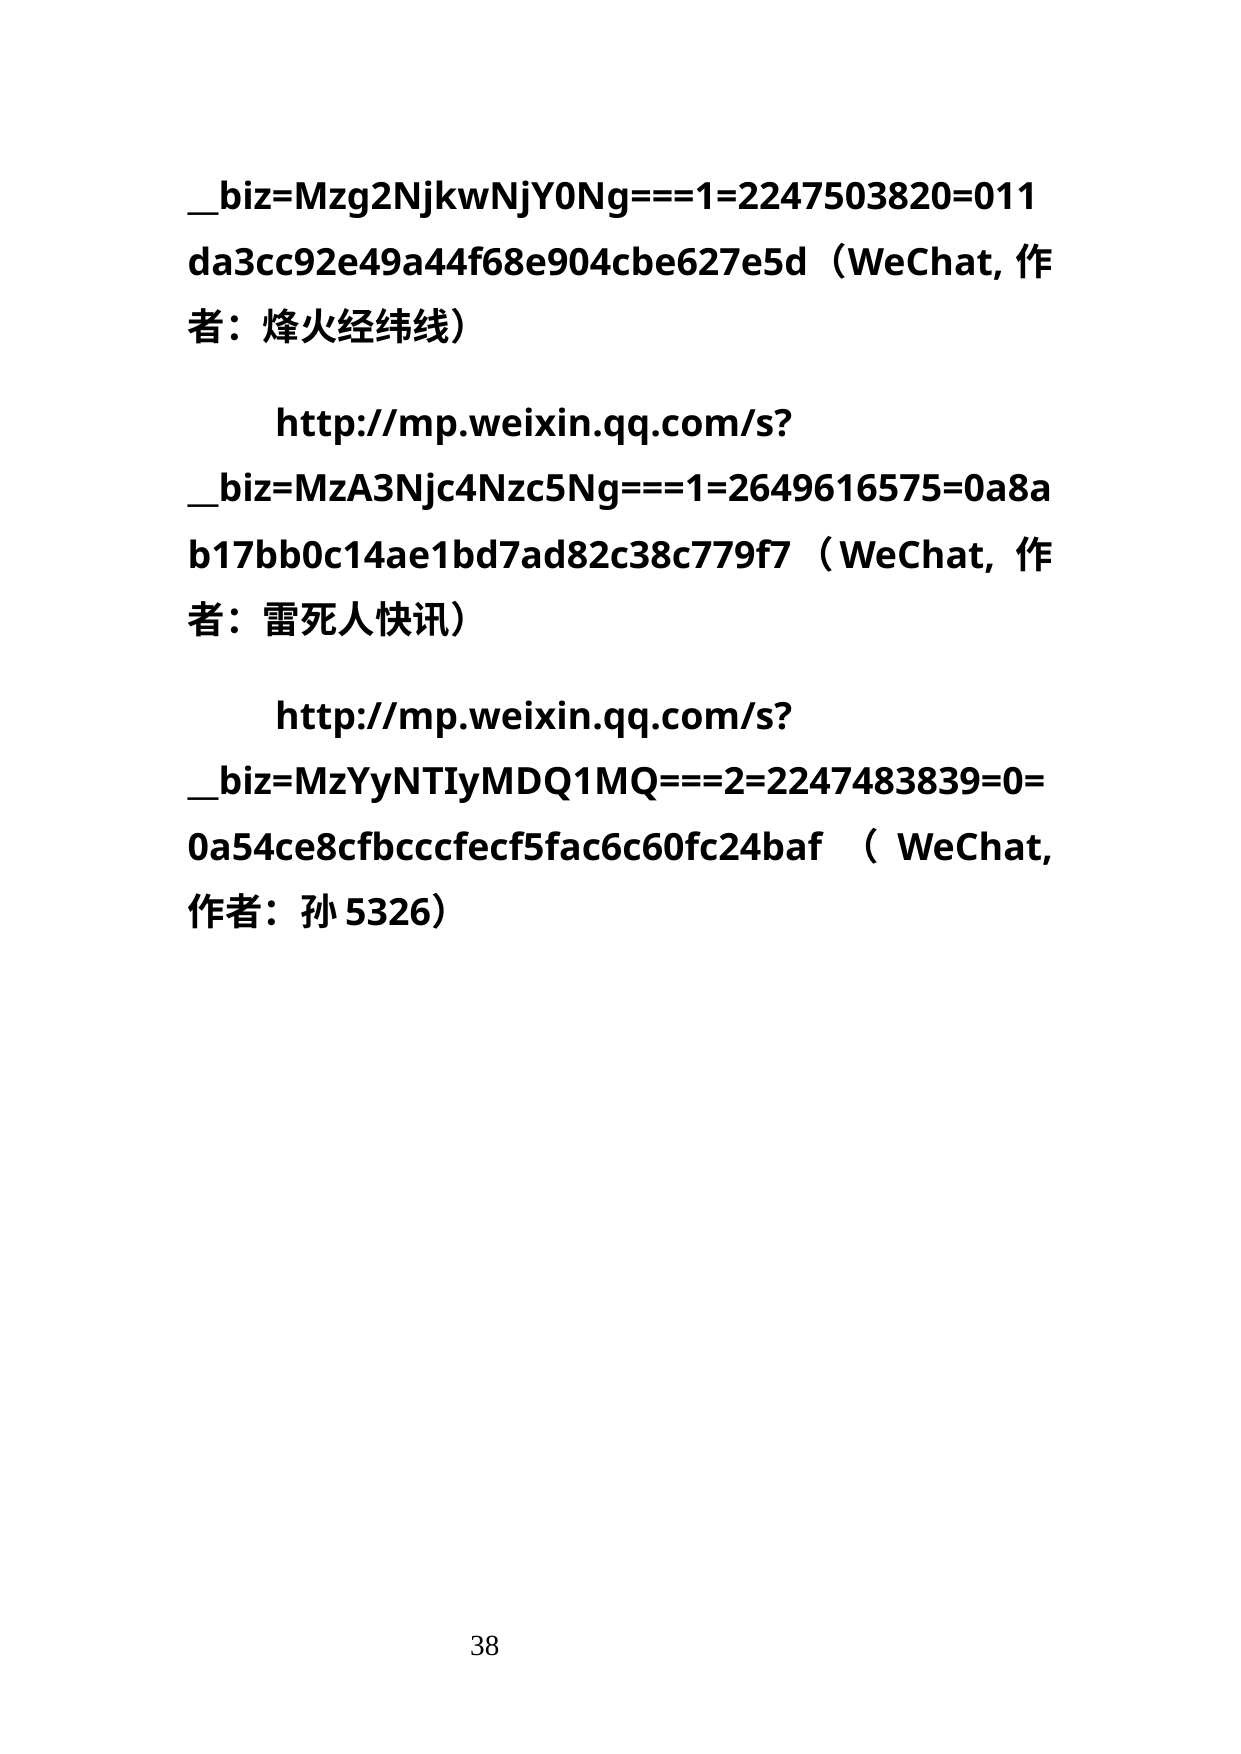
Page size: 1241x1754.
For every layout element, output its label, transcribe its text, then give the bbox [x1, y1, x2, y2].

text http://mp.weixin.qq.com/s?__biz=MzA3Njc4Nzc5Ng===1=2649616575=0a8ab17bb0c14ae1bd7ad82c38c779f7（WeChat, 作者：雷死人快讯） [187, 389, 1053, 649]
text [187, 162, 1053, 357]
text http://mp.weixin.qq.com/s?__biz=MzYyNTIyMDQ1MQ===2=2247483839=0=0a54ce8cfbcccfecf5fac6c60fc24baf（WeChat, 作者：孙5326） [187, 682, 1053, 942]
